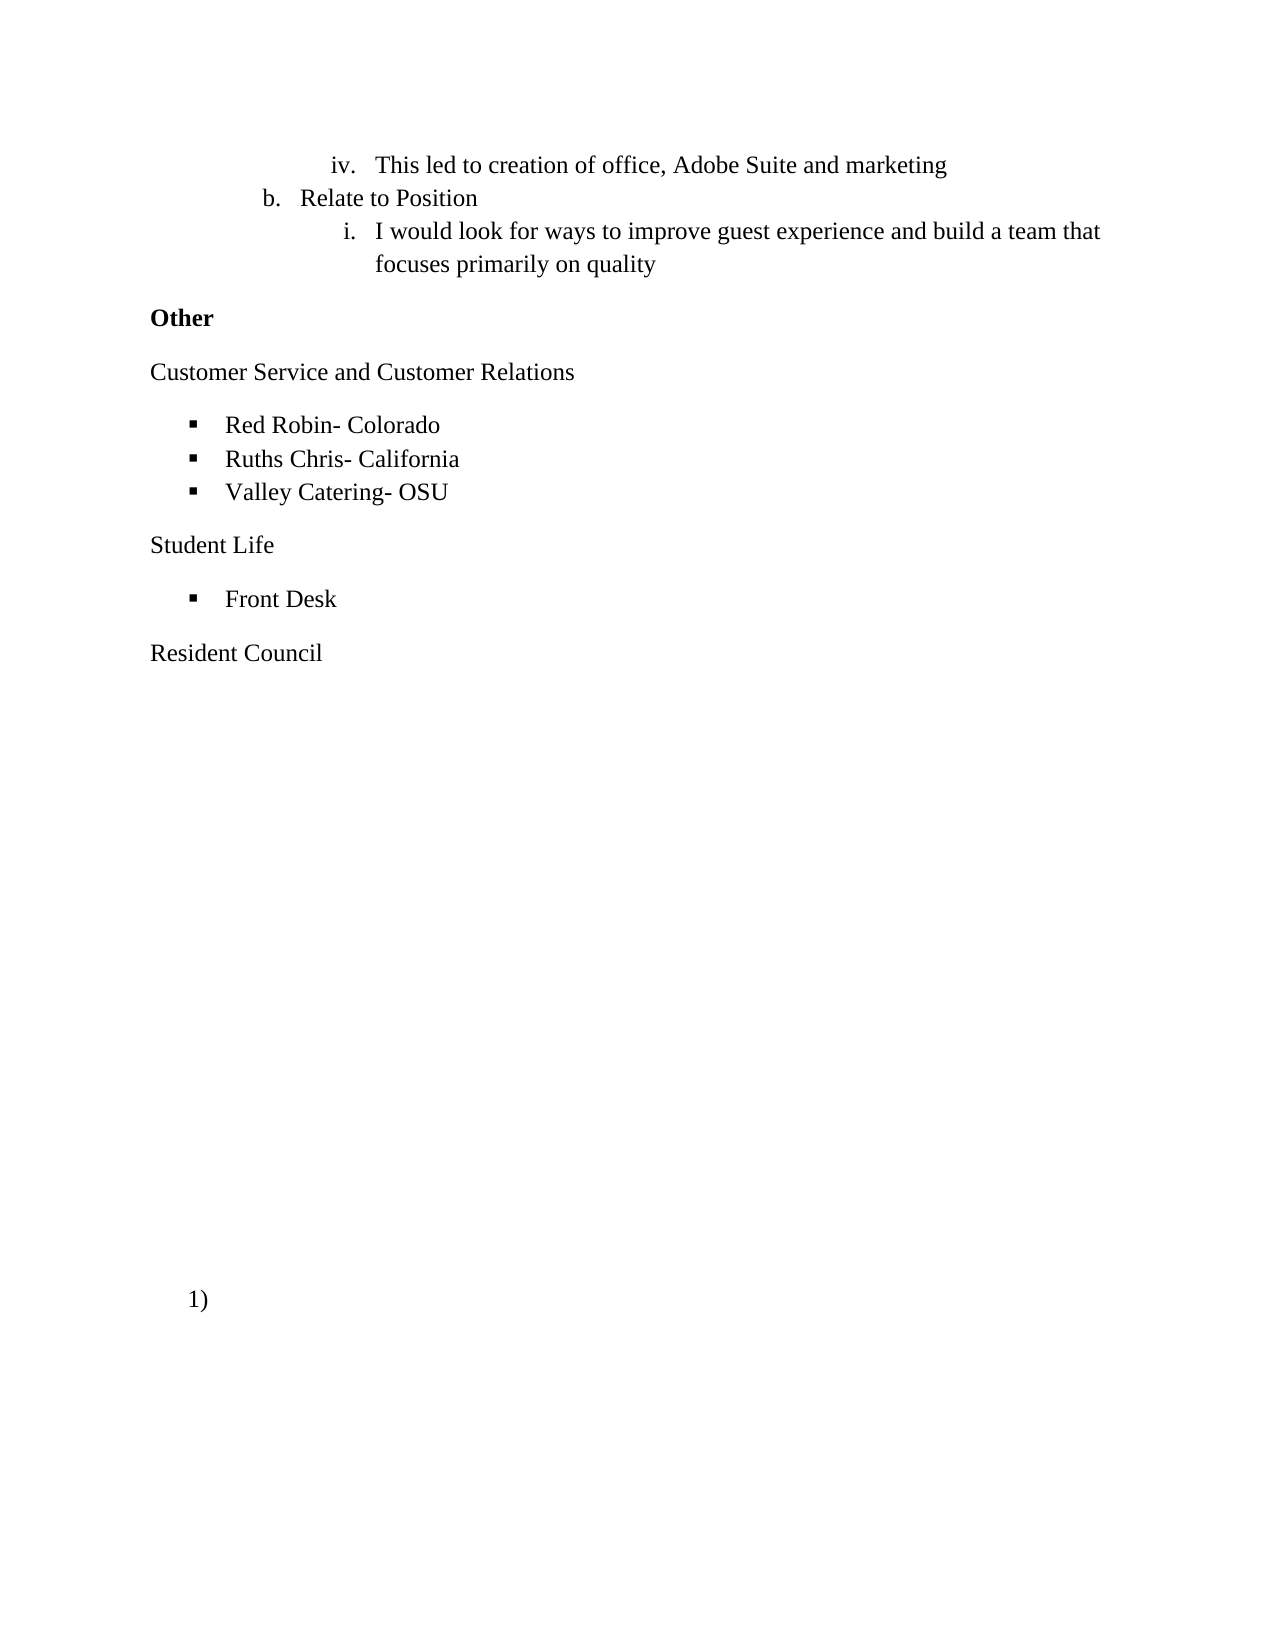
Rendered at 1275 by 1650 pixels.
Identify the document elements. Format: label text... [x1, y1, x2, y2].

list Valley Catering- OSU [187, 477, 1125, 505]
list Red Robin- Colorado [187, 411, 1125, 439]
text Other [150, 303, 1125, 332]
list Relate to Position [262, 183, 1125, 212]
list This led to creation of office, Adobe Suite and marketing [356, 150, 1125, 179]
list I would look for ways to improve guest experience and build a team that focuses primarily on quality [356, 216, 1125, 278]
text Customer Service and Customer Relations [150, 357, 1125, 386]
list Front Desk [187, 584, 1125, 613]
text Resident Council [150, 638, 1125, 667]
text Student Life [150, 531, 1125, 559]
list Ruths Chris- California [187, 444, 1125, 472]
